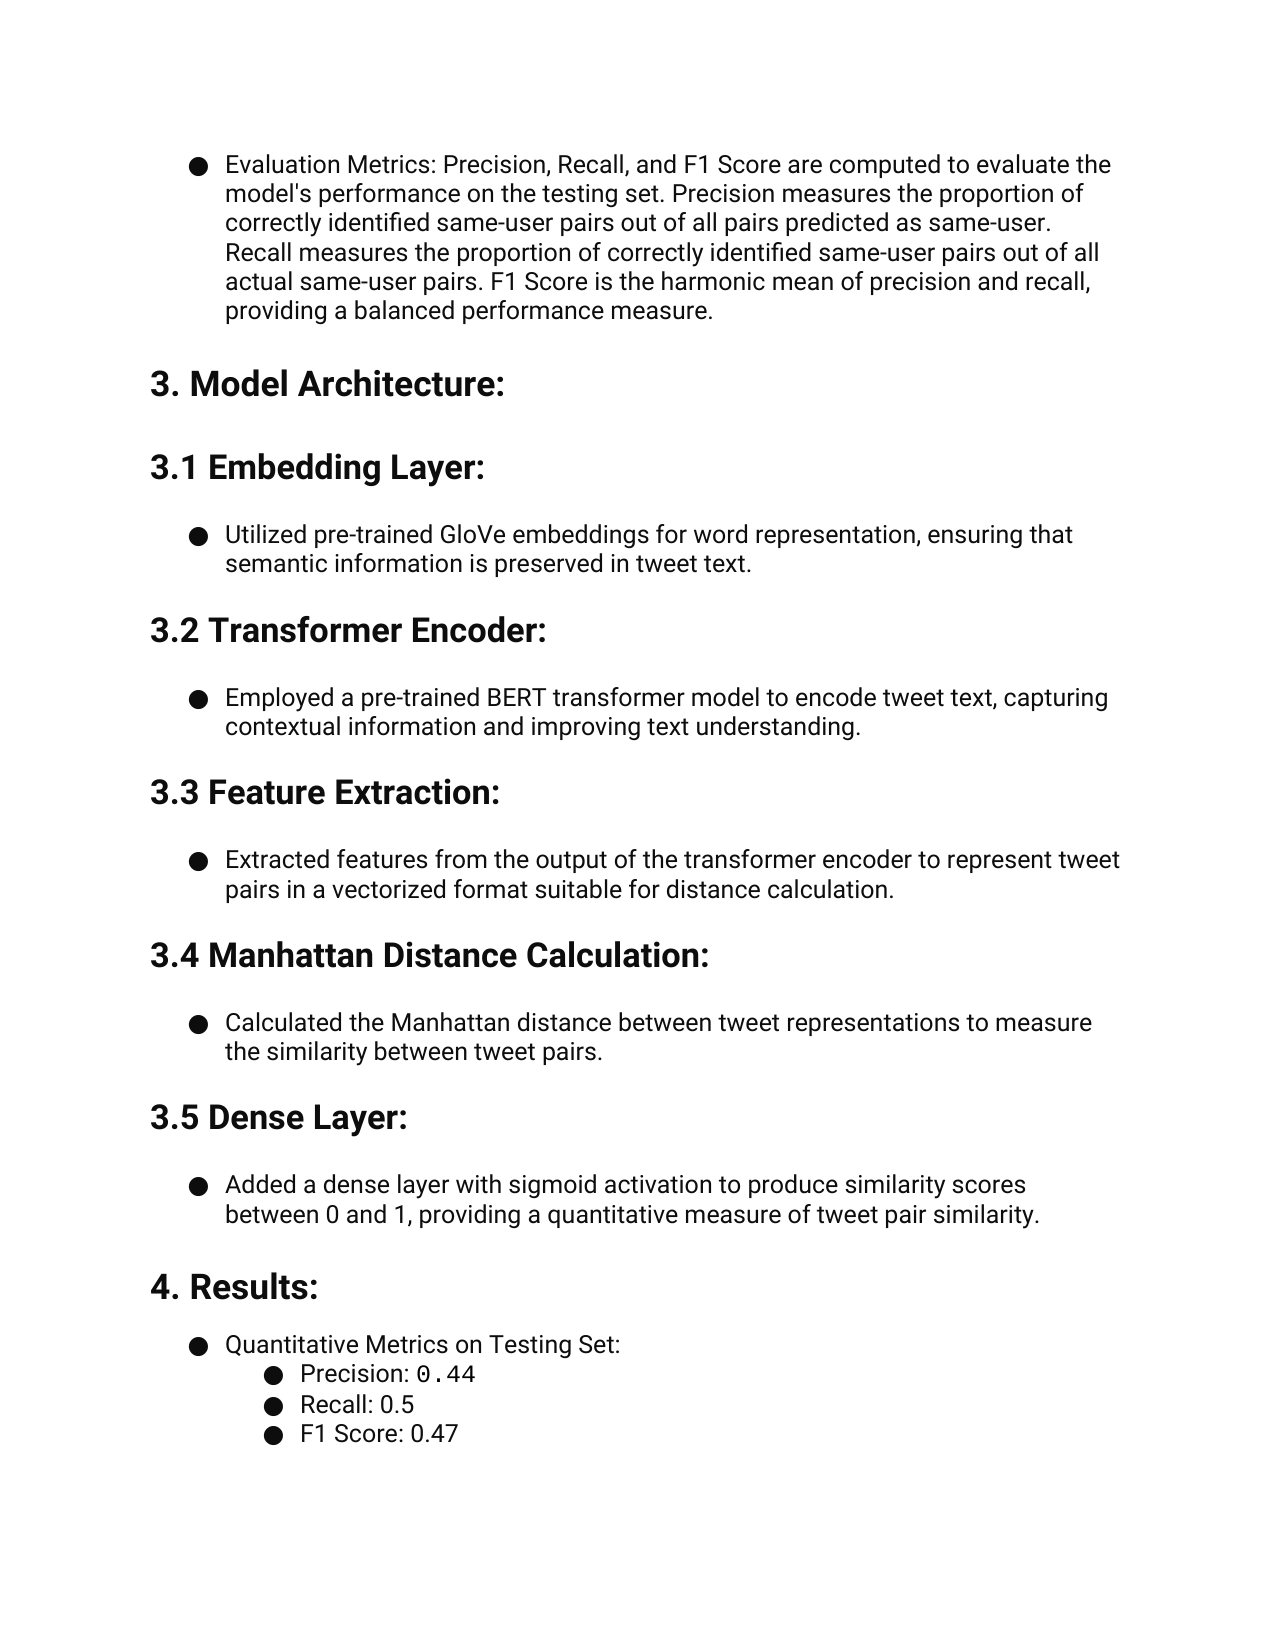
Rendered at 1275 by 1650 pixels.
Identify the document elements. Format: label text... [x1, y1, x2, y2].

list Utilized pre-trained GloVe embeddings for word representation, ensuring that semantic information is preserved in tweet text. [187, 520, 1125, 579]
list F1 Score: 0.47 [262, 1419, 1125, 1449]
subtitle 3.1 Embedding Layer: [150, 447, 1125, 488]
list Recall: 0.5 [262, 1390, 1125, 1419]
list Employed a pre-trained BERT transformer model to encode tweet text, capturing contextual information and improving text understanding. [187, 683, 1125, 741]
list Added a dense layer with sigmoid activation to produce similarity scores between 0 and 1, providing a quantitative measure of tweet pair similarity. [187, 1171, 1125, 1229]
subtitle 3.2 Transformer Encoder: [150, 610, 1125, 650]
subtitle 3. Model Architecture: [150, 363, 1125, 405]
subtitle 3.5 Dense Layer: [150, 1098, 1125, 1138]
subtitle 3.3 Feature Extraction: [150, 773, 1125, 813]
list Calculated the Manhattan distance between tweet representations to measure the similarity between tweet pairs. [187, 1008, 1125, 1067]
list Quantitative Metrics on Testing Set: [187, 1330, 1125, 1359]
list Precision: 0.44 [262, 1359, 1125, 1390]
list Evaluation Metrics: Precision, Recall, and F1 Score are computed to evaluate the model's performance on the testing set. Precision measures the proportion of correctly identified same-user pairs out of all pairs predicted as same-user. Recall measures the proportion of correctly identified same-user pairs out of all actual same-user pairs. F1 Score is the harmonic mean of precision and recall, providing a balanced performance measure. [187, 150, 1125, 326]
subtitle 4. Results: [150, 1267, 1125, 1308]
list Extracted features from the output of the transformer encoder to represent tweet pairs in a vectorized format suitable for distance calculation. [187, 846, 1125, 904]
subtitle 3.4 Manhattan Distance Calculation: [150, 935, 1125, 976]
